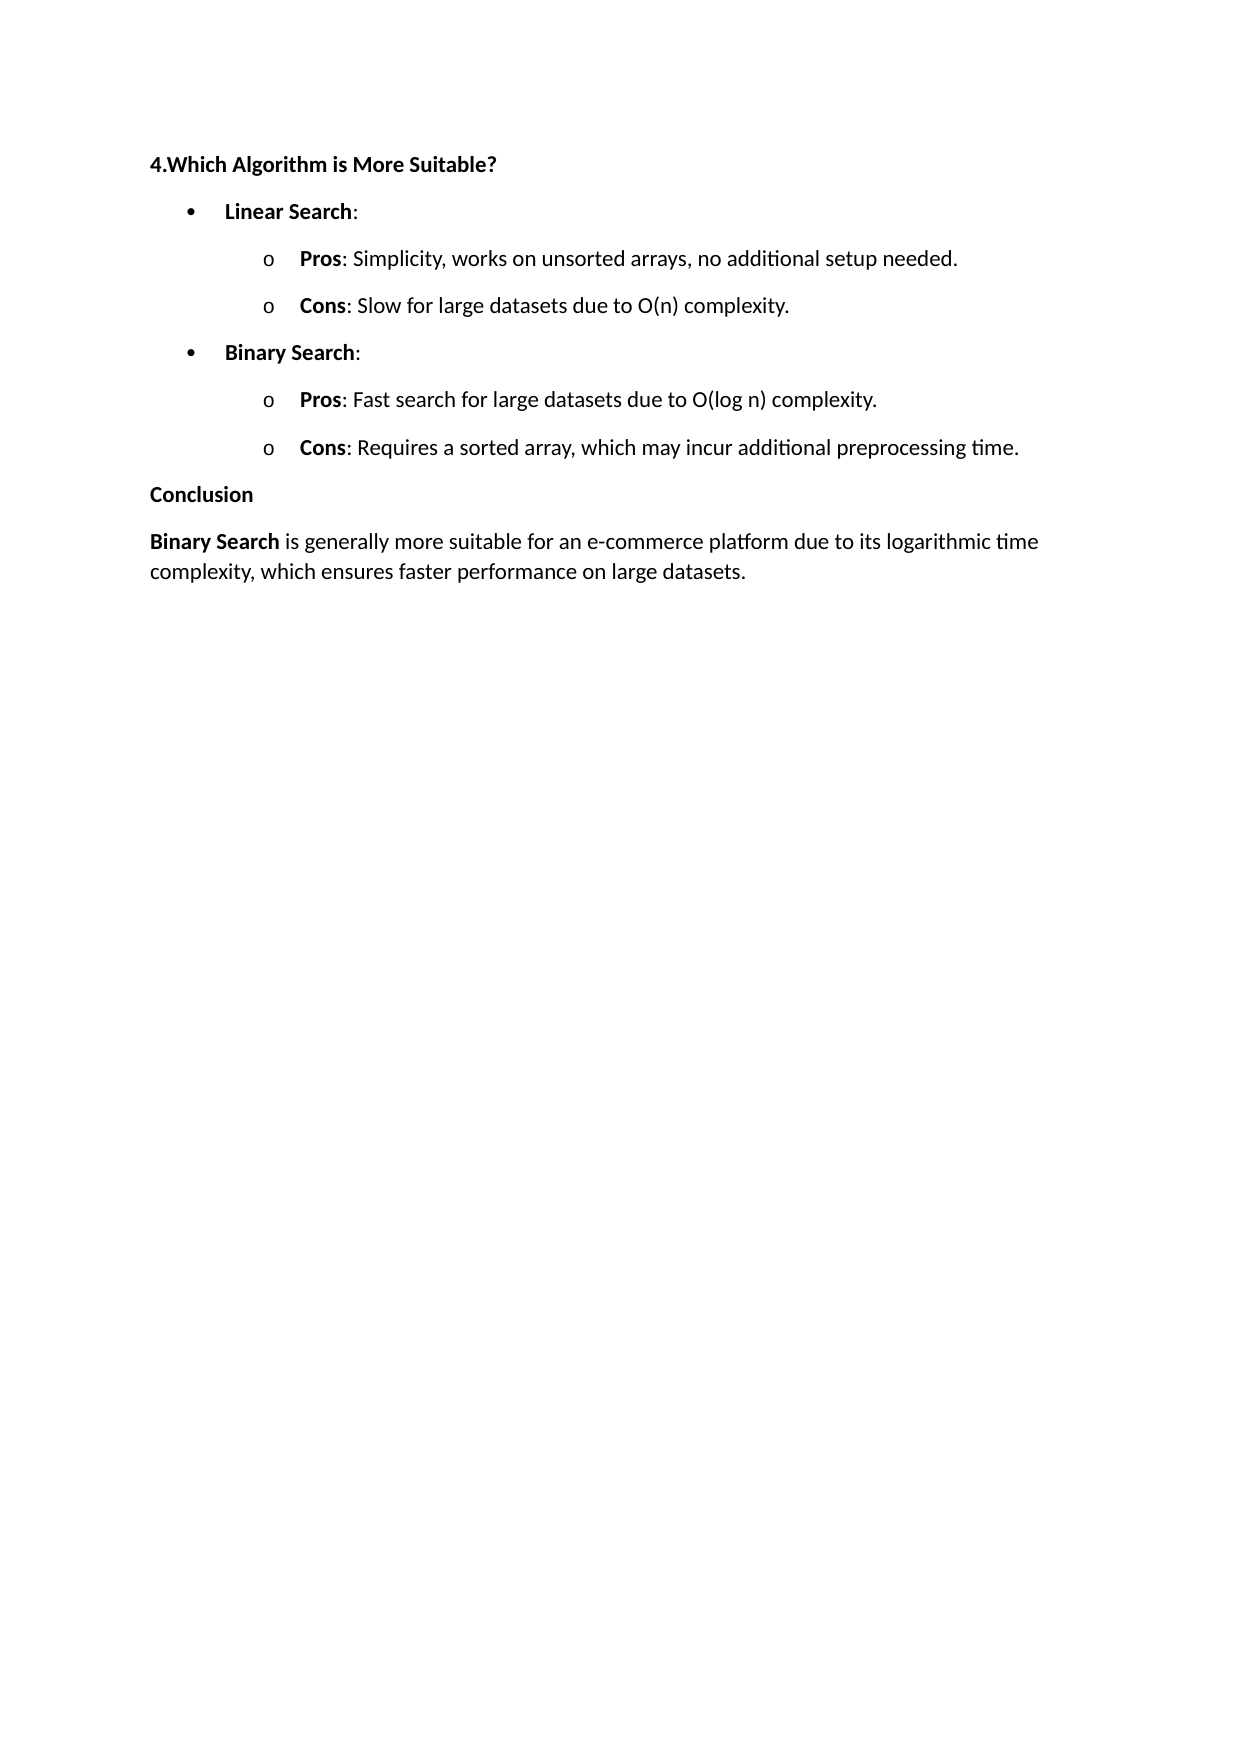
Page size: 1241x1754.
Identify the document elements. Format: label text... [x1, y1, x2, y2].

list Cons: Requires a sorted array, which may incur additional preprocessing time. [262, 433, 1090, 461]
text Conclusion [150, 480, 1090, 508]
list Pros: Fast search for large datasets due to O(log n) complexity. [262, 385, 1090, 414]
text 4.Which Algorithm is More Suitable? [150, 150, 1090, 178]
list Cons: Slow for large datasets due to O(n) complexity. [262, 291, 1090, 320]
text Binary Search is generally more suitable for an e-commerce platform due to its logarithmic time complexity, which ensures faster performance on large datasets. [150, 527, 1090, 585]
list Binary Search: [187, 338, 1090, 367]
list Pros: Simplicity, works on unsorted arrays, no additional setup needed. [262, 244, 1090, 272]
list Linear Search: [187, 197, 1090, 225]
